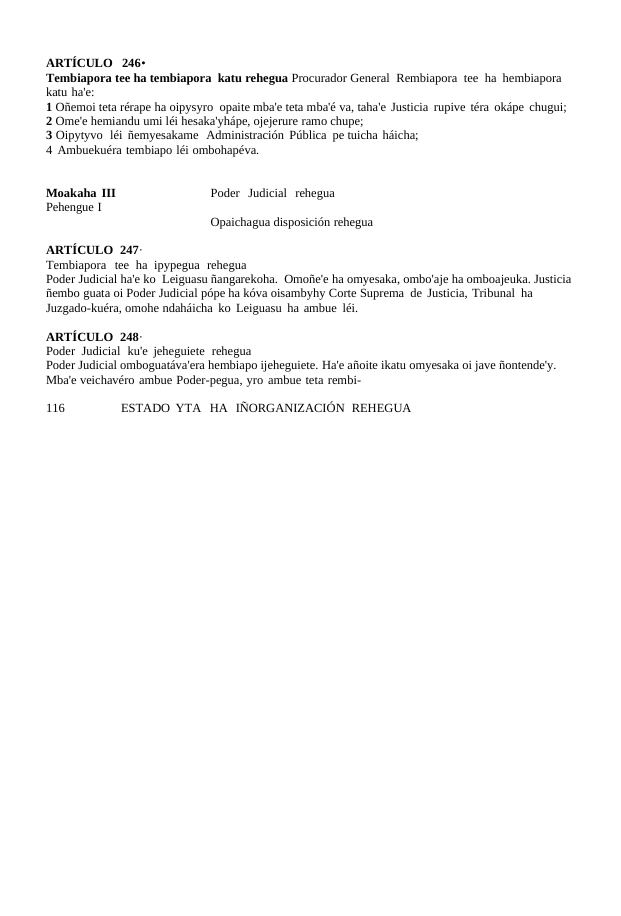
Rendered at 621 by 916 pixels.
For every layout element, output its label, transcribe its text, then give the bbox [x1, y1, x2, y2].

text Poder Judicial ku'e jeheguiete rehegua [46, 344, 578, 358]
text ARTÍCULO 246• [46, 56, 578, 71]
text Moakaha III [46, 186, 184, 200]
text 3 Oipytyvo léi ñemyesakame Administración Pública pe tuicha háicha; [46, 128, 578, 142]
text Tembiapora tee ha tembiapora katu rehegua Procurador General Rembiapora tee ha hembiapora katu ha'e: [46, 71, 578, 99]
text Poder Judicial rehegua [210, 186, 578, 200]
text 116 ESTADO YTA HA IÑORGANIZACIÓN REHEGUA [46, 401, 578, 416]
text Tembiapora tee ha ipypegua rehegua [46, 257, 578, 272]
text ARTÍCULO 247· [46, 243, 578, 257]
text Poder Judicial ha'e ko Leiguasu ñangarekoha. Omoñe'e ha omyesaka, ombo'aje ha omboajeuka. Justicia ñembo­ guata oi Poder Judicial pópe ha kóva oisambyhy Corte Suprema de Justicia, Tribunal ha Juzgado-kuéra, omohe­ ndaháicha ko Leiguasu ha ambue léi. [46, 272, 578, 315]
text ARTÍCULO 248· [46, 329, 578, 344]
text Pehengue I [46, 200, 184, 214]
text 1 Oñemoi teta rérape ha oipysyro opaite mba'e teta mba'é­ va, taha'e Justicia rupive téra okápe chugui; [46, 99, 578, 114]
text 4 Ambuekuéra tembiapo léi ombohapéva. [46, 142, 578, 157]
text 2 Ome'e hemiandu umi léi hesaka'yhápe, ojejerure ramo chupe; [46, 114, 578, 128]
text Poder Judicial omboguatáva'era hembiapo ijeheguiete. Ha'e añoite ikatu omyesaka oi jave ñontende'y. Mba'e­ veichavéro ambue Poder-pegua, yro ambue teta rembi- [46, 358, 578, 387]
text Opaichagua disposición rehegua [210, 214, 578, 229]
